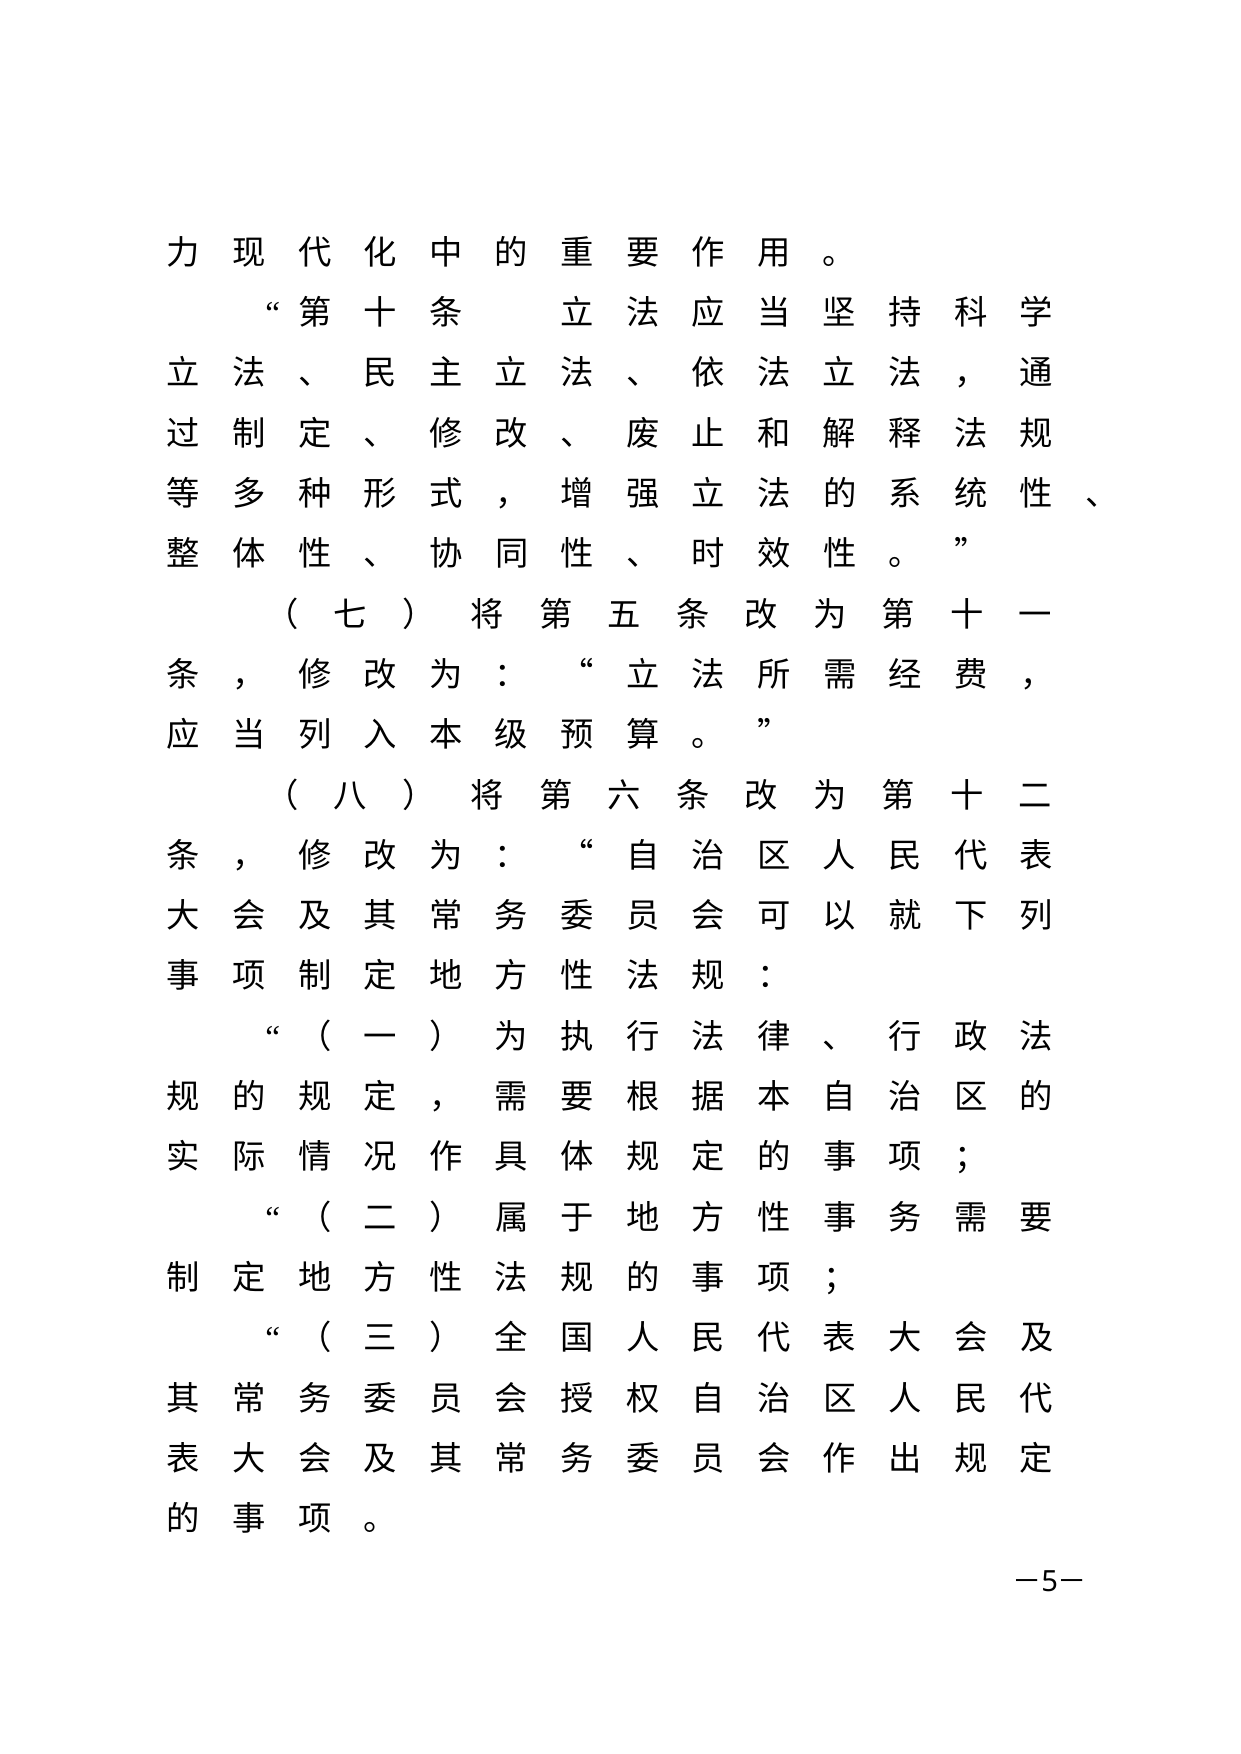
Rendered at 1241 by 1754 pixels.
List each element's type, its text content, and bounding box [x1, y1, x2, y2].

text （八）将第六条改为第十二条，修改为：“自治区人民代表大会及其常务委员会可以就下列事项制定地方性法规： [167, 762, 1085, 1003]
text “第十条 立法应当坚持科学立法、民主立法、依法立法，通过制定、修改、废止和解释法规等多种形式，增强立法的系统性、整体性、协同性、时效性。” [167, 280, 1085, 581]
text “（三）全国人民代表大会及其常务委员会授权自治区人民代表大会及其常务委员会作出规定的事项。 [167, 1305, 1085, 1546]
text （七）将第五条改为第十一条，修改为：“立法所需经费，应当列入本级预算。” [167, 581, 1085, 762]
text “第九条 立法应当适应改革需要，坚持在法治下推进改革和在改革中完善法治相统一，引导、推动、规范、保障相关改革，发挥法治在国家治理体系和治理能力现代化中的重要作用。 [167, 219, 1085, 280]
text “（一）为执行法律、行政法规的规定，需要根据本自治区的实际情况作具体规定的事项； [167, 1003, 1085, 1184]
text “（二）属于地方性事务需要制定地方性法规的事项； [167, 1184, 1085, 1305]
